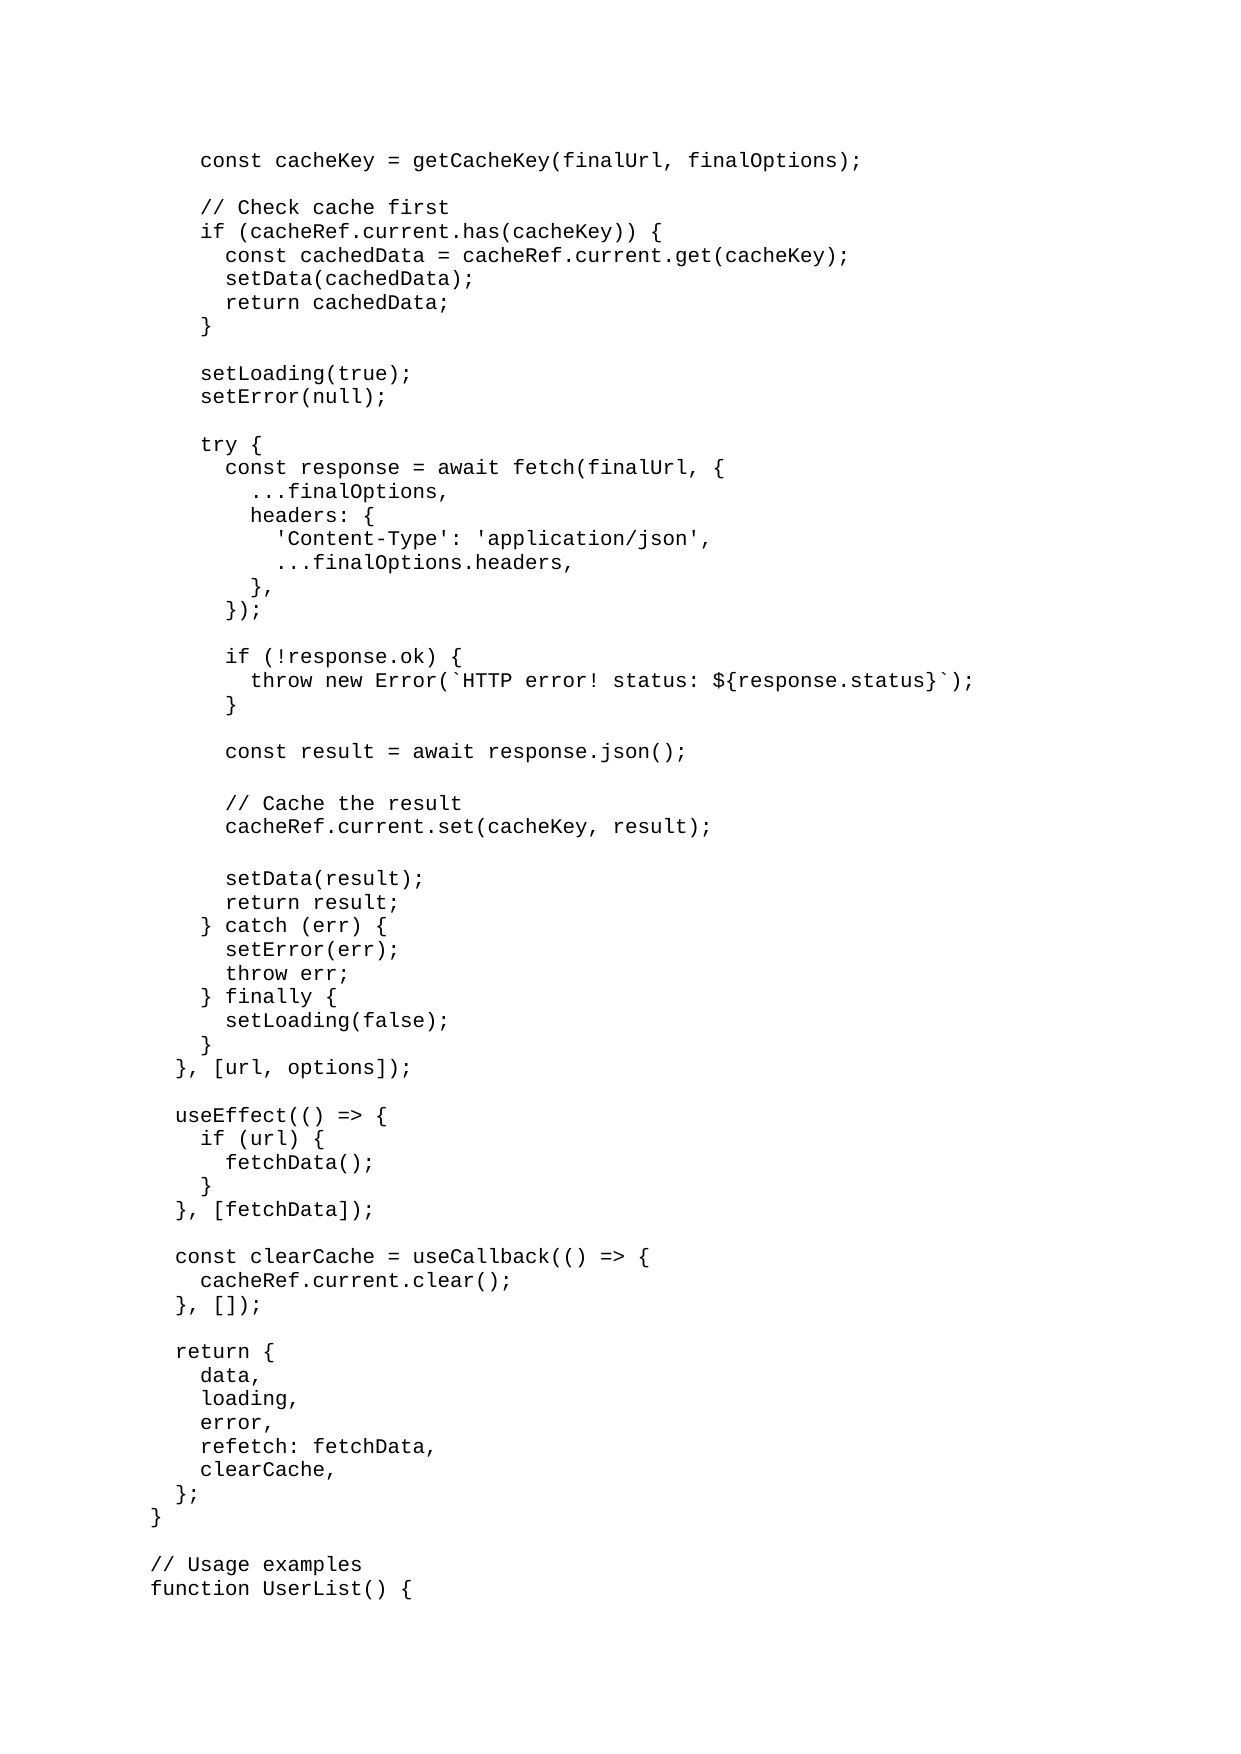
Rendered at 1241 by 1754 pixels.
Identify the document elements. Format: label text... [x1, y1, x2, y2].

text }, [150, 576, 1090, 599]
text data, [150, 1365, 1090, 1388]
text throw new Error(`HTTP error! status: ${response.status}`); [150, 670, 1090, 694]
text function UserList() { [150, 1577, 1090, 1601]
text throw err; [150, 963, 1090, 986]
text // Check cache first [150, 197, 1090, 221]
text try { [150, 434, 1090, 457]
text fetchData(); [150, 1152, 1090, 1176]
text const clearCache = useCallback(() => { [150, 1246, 1090, 1270]
text ...finalOptions, [150, 481, 1090, 505]
text } catch (err) { [150, 915, 1090, 939]
text setData(cachedData); [150, 268, 1090, 292]
text headers: { [150, 505, 1090, 528]
text const response = await fetch(finalUrl, { [150, 457, 1090, 481]
text // Cache the result [150, 793, 1090, 816]
text }, []); [150, 1294, 1090, 1317]
text useEffect(() => { [150, 1104, 1090, 1128]
text cacheRef.current.clear(); [150, 1270, 1090, 1294]
text setError(err); [150, 939, 1090, 963]
text refetch: fetchData, [150, 1436, 1090, 1459]
text return { [150, 1341, 1090, 1365]
text } [150, 316, 1090, 339]
text if (!response.ok) { [150, 647, 1090, 670]
text error, [150, 1412, 1090, 1436]
text } [150, 1507, 1090, 1530]
text 'Content-Type': 'application/json', [150, 528, 1090, 552]
text // Usage examples [150, 1554, 1090, 1577]
text setLoading(true); [150, 363, 1090, 386]
text } [150, 694, 1090, 717]
text }; [150, 1483, 1090, 1507]
text const cachedData = cacheRef.current.get(cacheKey); [150, 244, 1090, 268]
text }); [150, 599, 1090, 623]
text clearCache, [150, 1459, 1090, 1483]
text loading, [150, 1388, 1090, 1412]
text setError(null); [150, 386, 1090, 410]
text }, [url, options]); [150, 1057, 1090, 1081]
text const result = await response.json(); [150, 741, 1090, 765]
text return cachedData; [150, 292, 1090, 316]
text } [150, 1176, 1090, 1199]
text ...finalOptions.headers, [150, 552, 1090, 576]
text }, [fetchData]); [150, 1199, 1090, 1223]
text } [150, 1034, 1090, 1057]
text setData(result); [150, 868, 1090, 892]
text if (url) { [150, 1128, 1090, 1152]
text } finally { [150, 986, 1090, 1010]
text if (cacheRef.current.has(cacheKey)) { [150, 221, 1090, 244]
text return result; [150, 892, 1090, 915]
text setLoading(false); [150, 1010, 1090, 1034]
text const cacheKey = getCacheKey(finalUrl, finalOptions); [150, 150, 1090, 174]
text cacheRef.current.set(cacheKey, result); [150, 816, 1090, 840]
